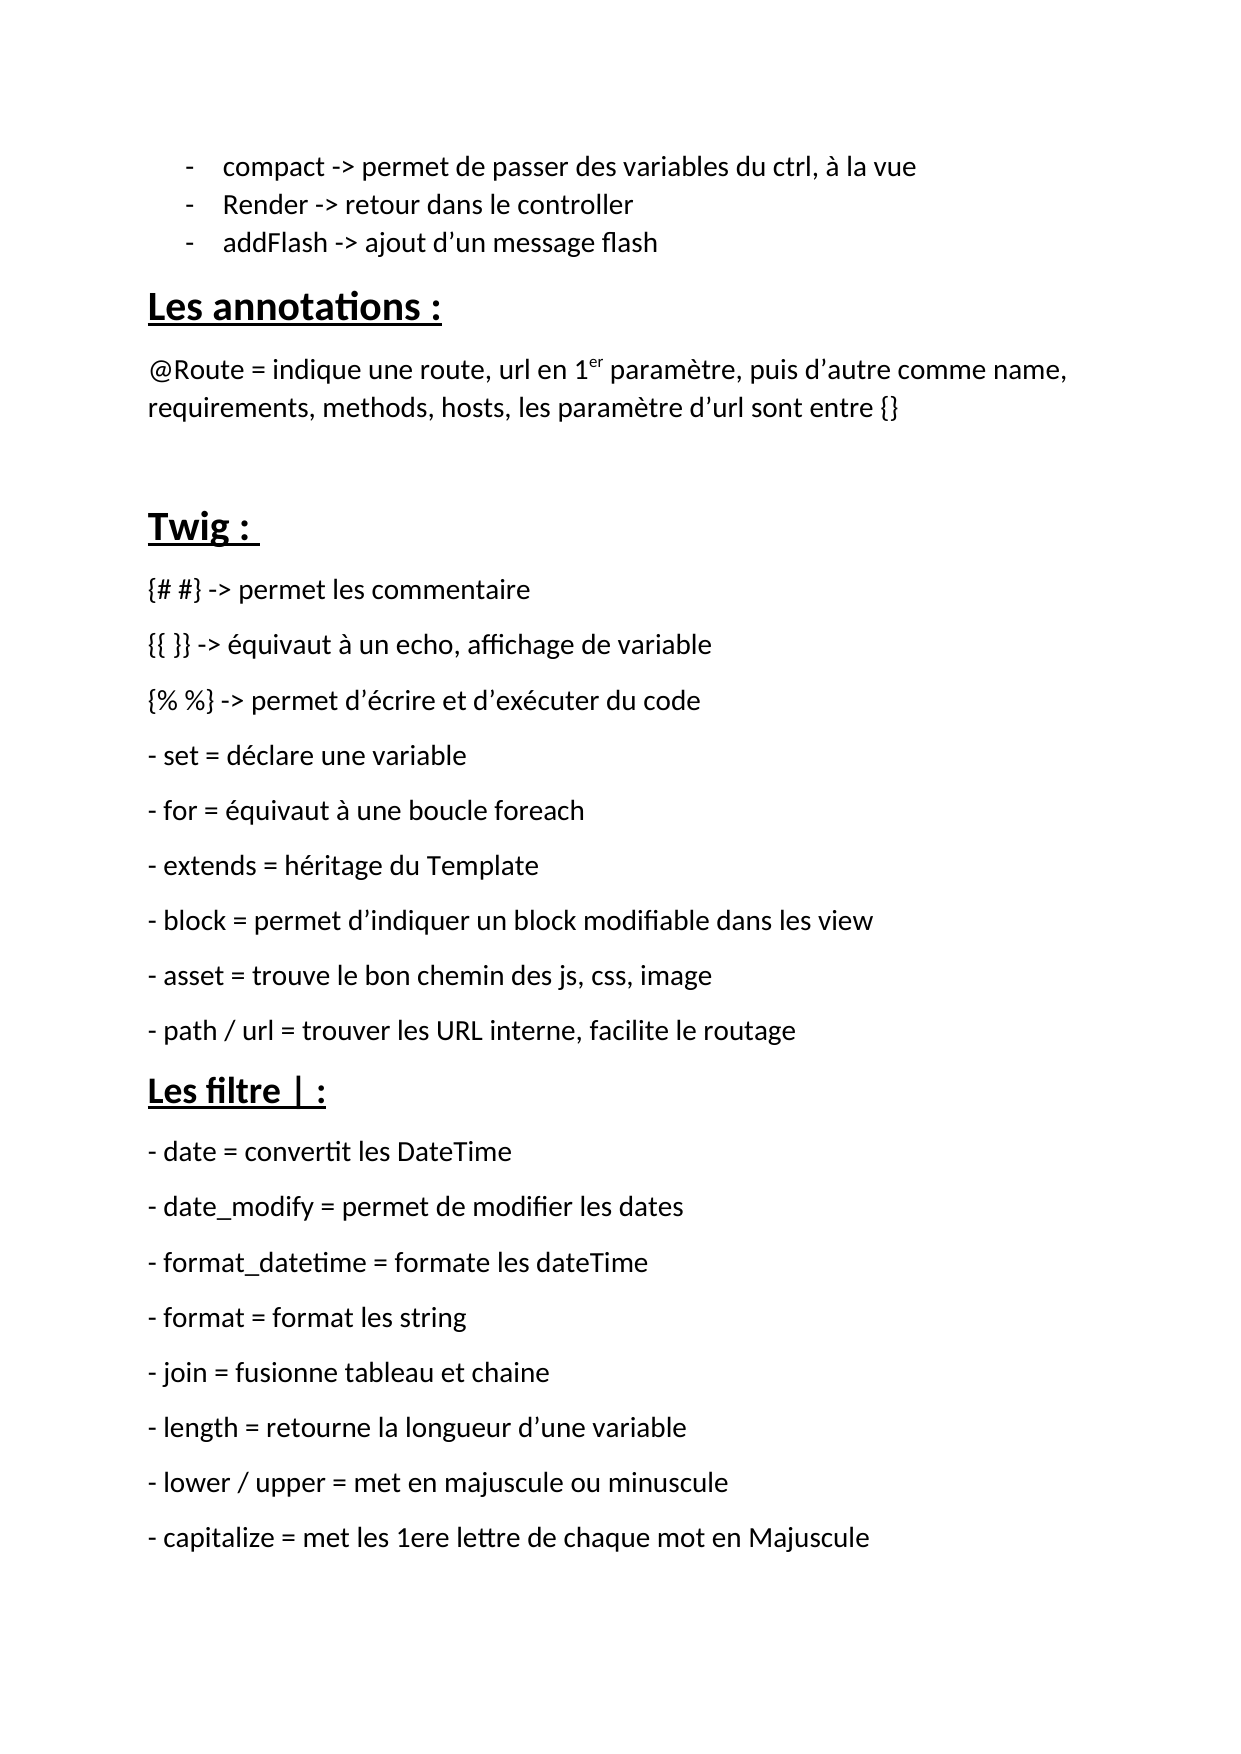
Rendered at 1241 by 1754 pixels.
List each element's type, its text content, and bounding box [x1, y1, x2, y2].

text - for = équivaut à une boucle foreach [148, 792, 1093, 827]
text - extends = héritage du Template [148, 847, 1093, 882]
text @Route = indique une route, url en 1er paramètre, puis d’autre comme name, requirements, methods, hosts, les paramètre d’url sont entre {} [148, 351, 1093, 425]
text - format = format les string [148, 1299, 1093, 1334]
text - date_modify = permet de modifier les dates [148, 1188, 1093, 1224]
text {% %} -> permet d’écrire et d’exécuter du code [148, 682, 1093, 717]
text - set = déclare une variable [148, 737, 1093, 772]
text {{ }} -> équivaut à un echo, affichage de variable [148, 626, 1093, 662]
list Render -> retour dans le controller [185, 186, 1093, 222]
text Les filtre | : [148, 1067, 1093, 1113]
list compact -> permet de passer des variables du ctrl, à la vue [185, 148, 1093, 183]
text - lower / upper = met en majuscule ou minuscule [148, 1464, 1093, 1500]
text - date = convertit les DateTime [148, 1133, 1093, 1169]
text - format_datetime = formate les dateTime [148, 1244, 1093, 1279]
list addFlash -> ajout d’un message flash [185, 224, 1093, 260]
text - asset = trouve le bon chemin des js, css, image [148, 957, 1093, 993]
text - path / url = trouver les URL interne, facilite le routage [148, 1012, 1093, 1048]
text - join = fusionne tableau et chaine [148, 1354, 1093, 1389]
text - capitalize = met les 1ere lettre de chaque mot en Majuscule [148, 1519, 1093, 1555]
text Twig : [148, 500, 1093, 551]
text - length = retourne la longueur d’une variable [148, 1409, 1093, 1444]
text Les annotations : [148, 279, 1093, 330]
text - block = permet d’indiquer un block modifiable dans les view [148, 902, 1093, 938]
text {# #} -> permet les commentaire [148, 571, 1093, 607]
